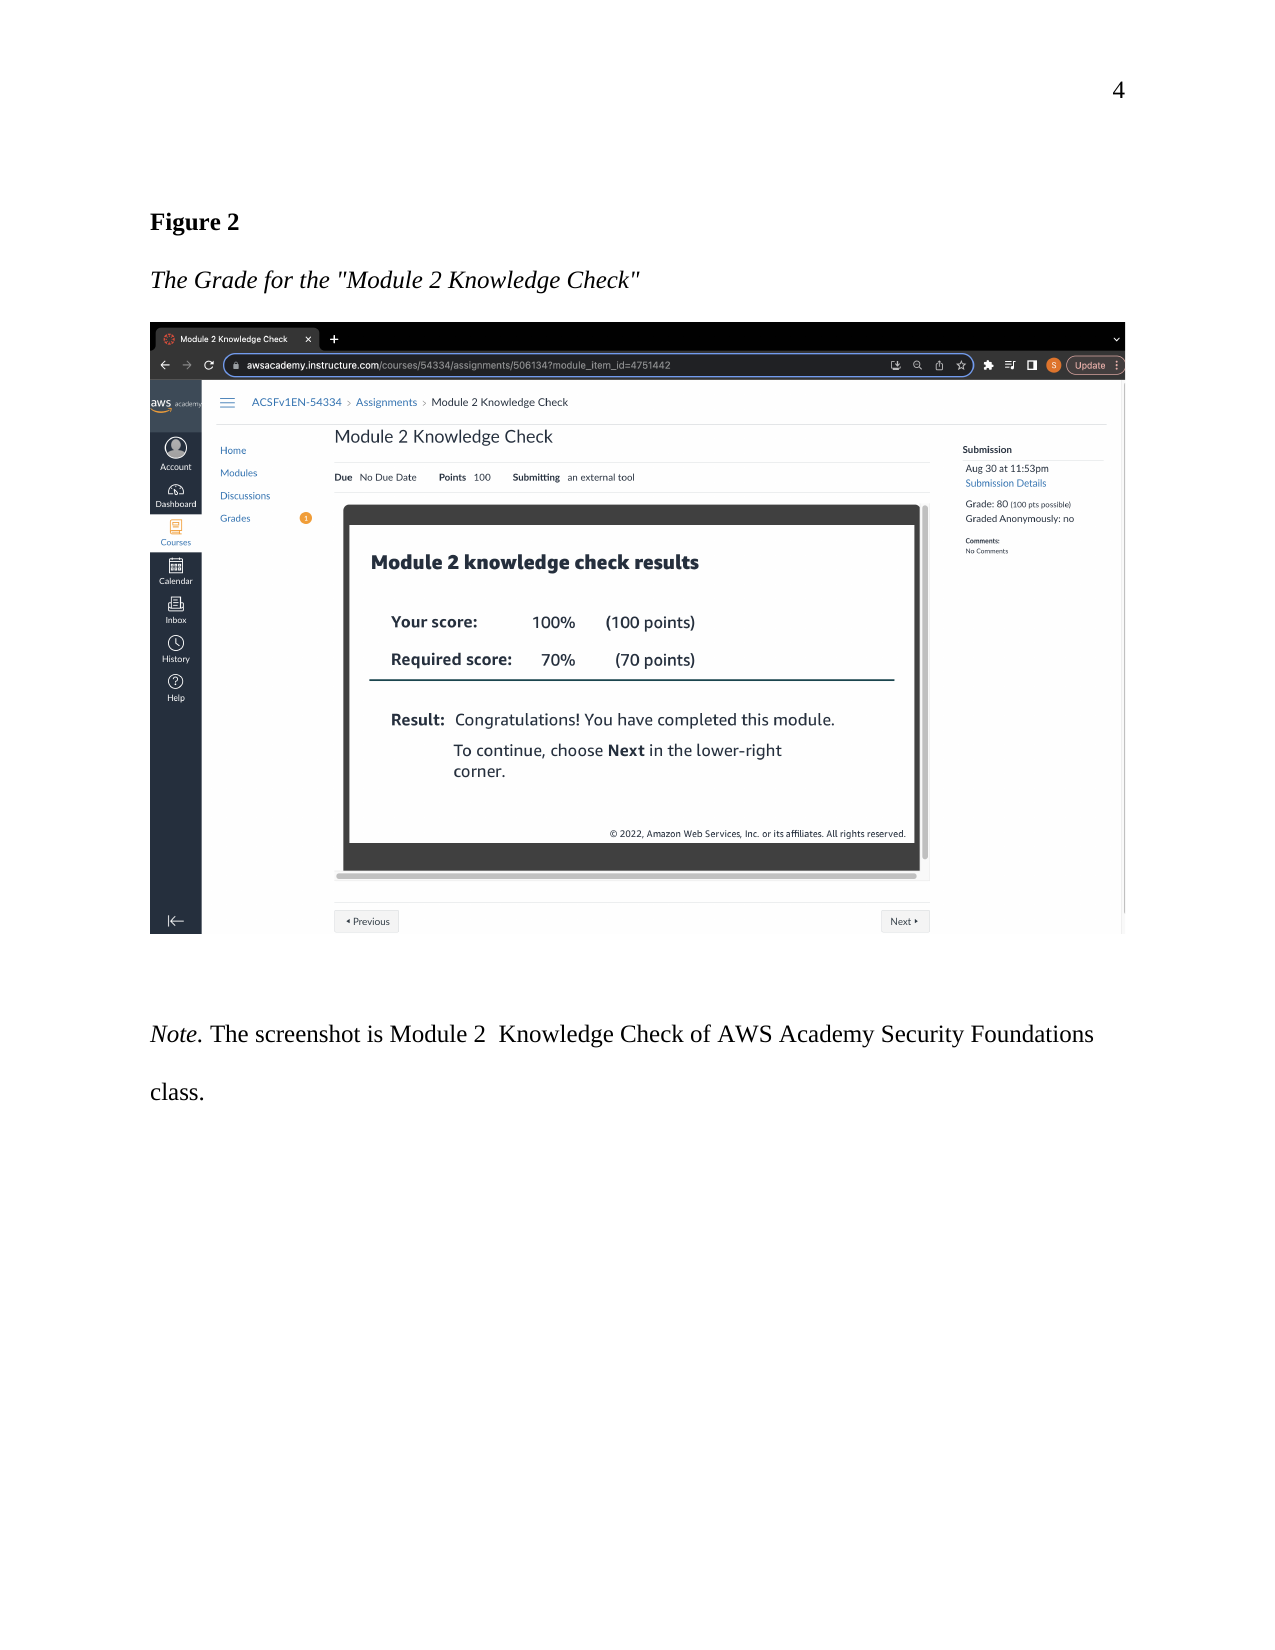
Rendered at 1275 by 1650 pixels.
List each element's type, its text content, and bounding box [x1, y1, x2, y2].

text Note. The screenshot is Module 2 Knowledge Check of AWS Academy Security Foundations class. [150, 1019, 1125, 1106]
picture [150, 322, 1125, 934]
text Figure 2 [150, 207, 1125, 236]
text The Grade for the "Module 2 Knowledge Check" [150, 265, 1125, 294]
